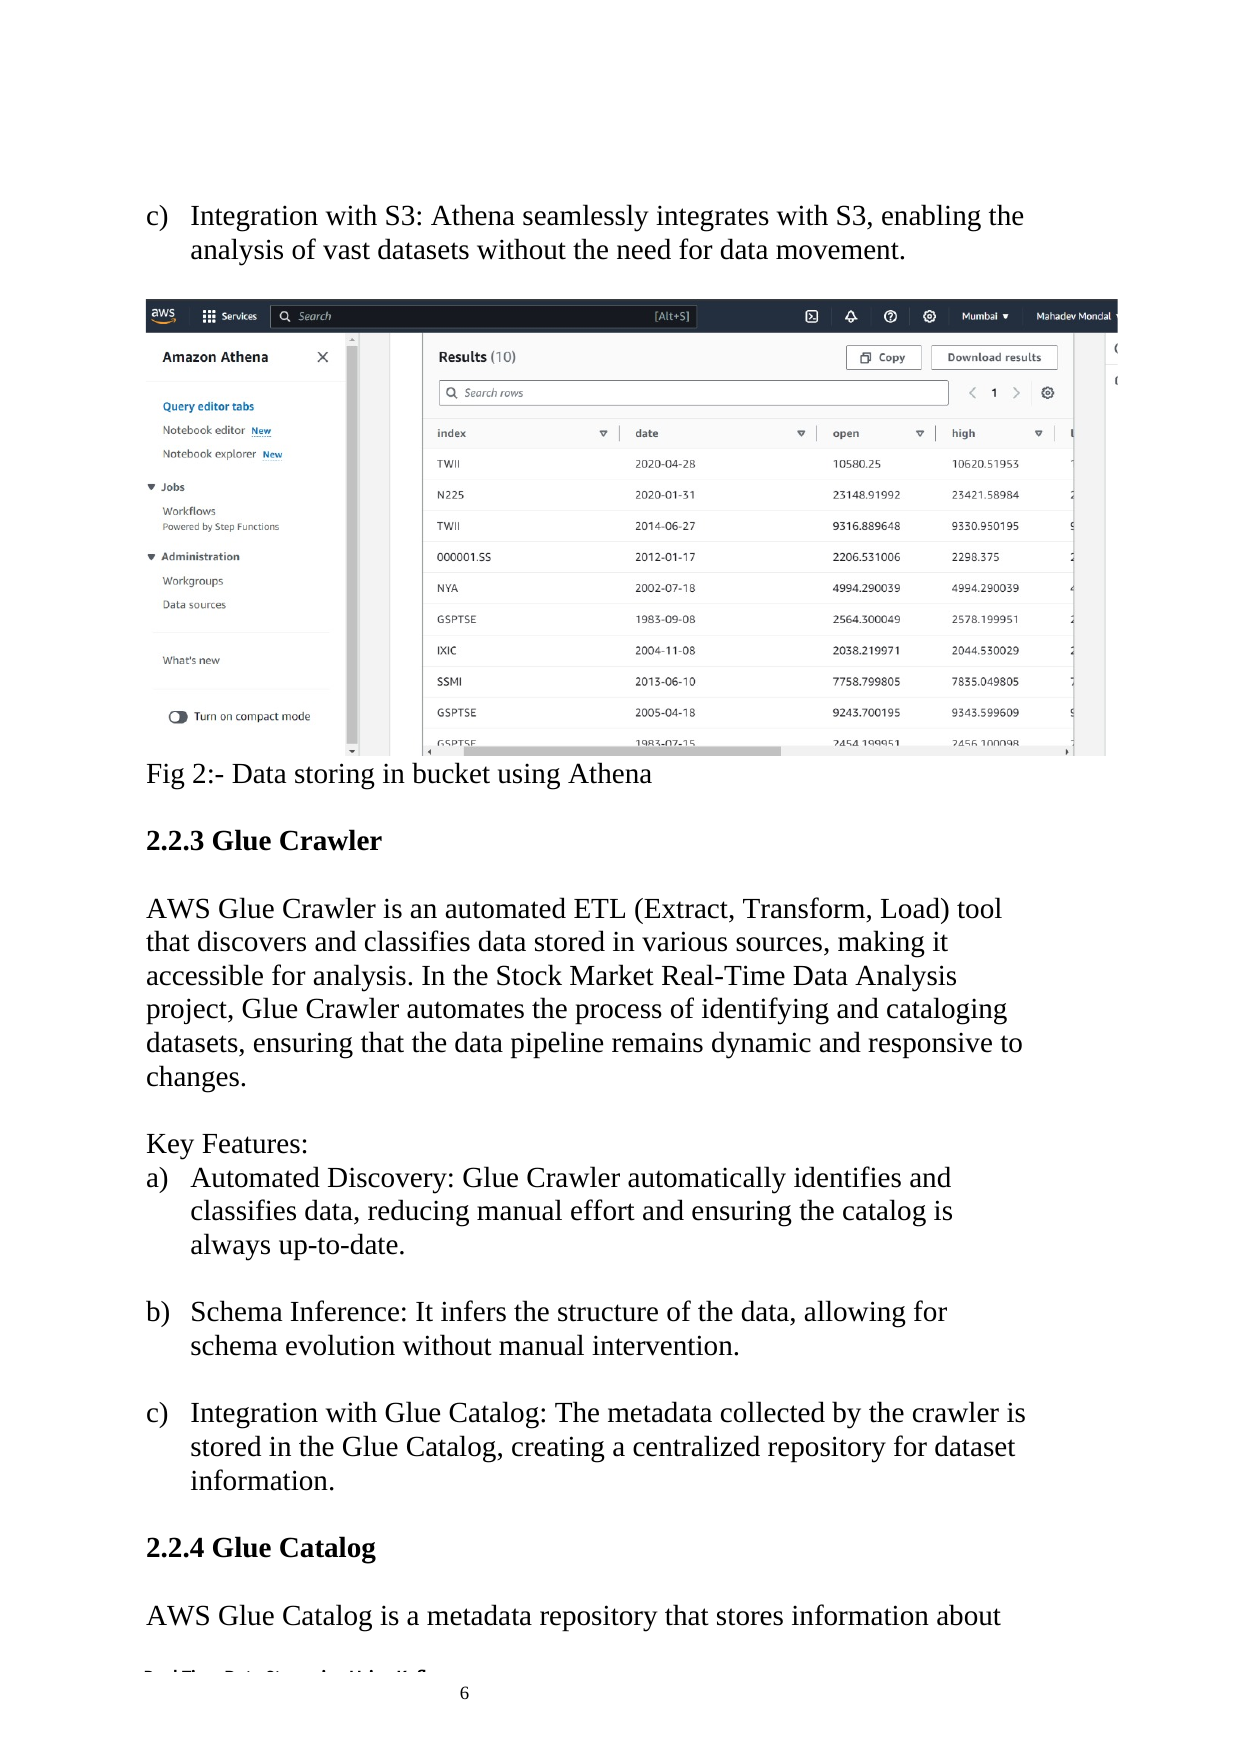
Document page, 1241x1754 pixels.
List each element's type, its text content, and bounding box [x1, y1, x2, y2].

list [146, 1598, 1030, 1631]
list Automated Discovery: Glue Crawler automatically identifies and classifies data, reducing manual effort and ensuring the catalog is always up-to-date. [146, 1160, 1030, 1261]
list Fig 2:- Data storing in bucket using Athena [146, 756, 1030, 789]
list Key Features: [146, 1126, 1030, 1160]
list Integration with Glue Catalog: The metadata collected by the crawler is stored in the Glue Catalog, creating a centralized repository for dataset information. [146, 1396, 1030, 1496]
picture [145, 299, 1118, 756]
list Schema Inference: It infers the structure of the data, allowing for schema evolution without manual intervention. [146, 1294, 1030, 1362]
list 2.2.4 Glue Catalog [146, 1530, 1030, 1564]
list Integration with S3: Athena seamlessly integrates with S3, enabling the analysis of vast datasets without the need for data movement. [146, 198, 1030, 265]
list AWS Glue Crawler is an automated ETL (Extract, Transform, Load) tool that discovers and classifies data stored in various sources, making it accessible for analysis. In the Stock Market Real-Time Data Analysis project, Glue Crawler automates the process of identifying and cataloging datasets, ensuring that the data pipeline remains dynamic and responsive to changes. [146, 891, 1030, 1092]
list 2.2.3 Glue Crawler [146, 823, 1030, 857]
